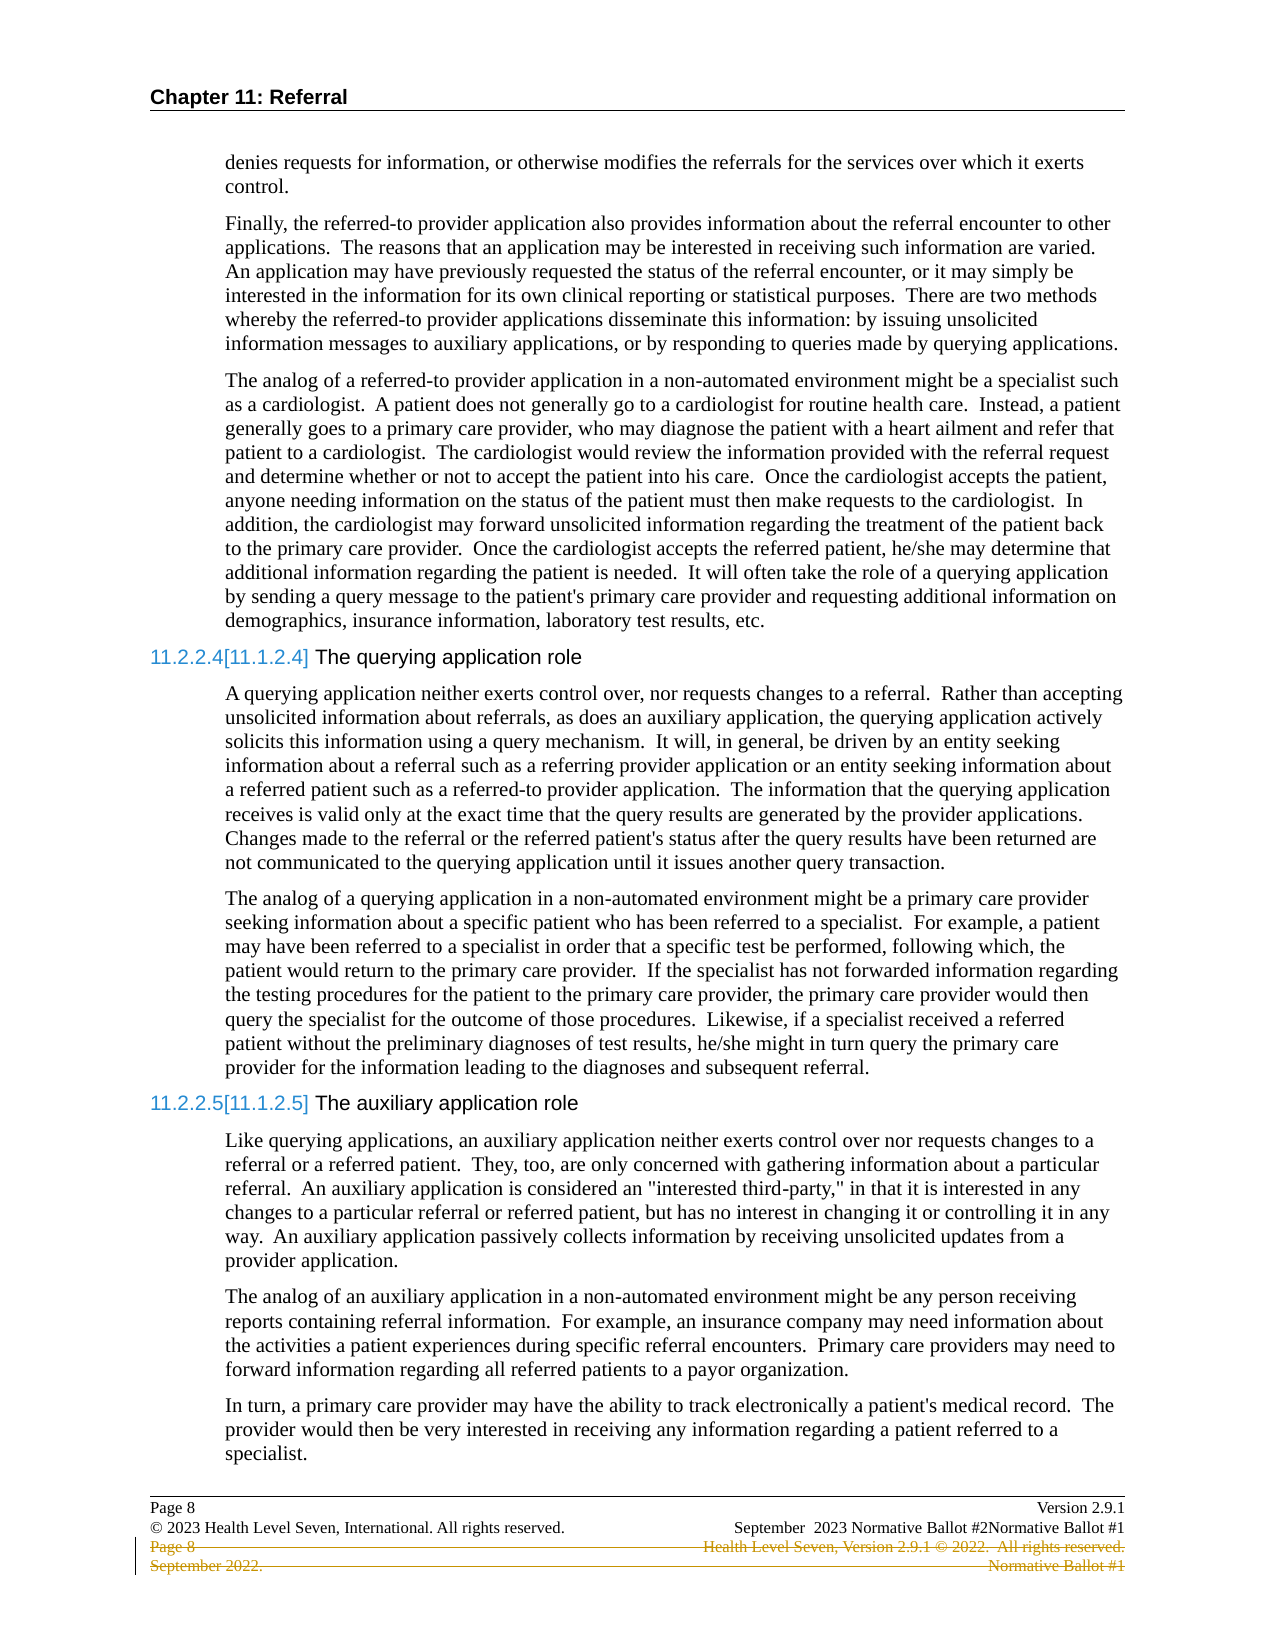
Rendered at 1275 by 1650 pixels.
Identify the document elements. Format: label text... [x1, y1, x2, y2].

subtitle The auxiliary application role [150, 1091, 1125, 1115]
text In turn, a primary care provider may have the ability to track electronically a patient's medical record. The provider would then be very interested in receiving any information regarding a patient referred to a specialist. [225, 1393, 1125, 1465]
text A querying application neither exerts control over, nor requests changes to a referral. Rather than accepting unsolicited information about referrals, as does an auxiliary application, the querying application actively solicits this information using a query mechanism. It will, in general, be driven by an entity seeking information about a referral such as a referring provider application or an entity seeking information about a referred patient such as a referred-to provider application. The information that the querying application receives is valid only at the exact time that the query results are generated by the provider applications. Changes made to the referral or the referred patient's status after the query results have been returned are not communicated to the querying application until it issues another query transaction. [225, 681, 1125, 874]
subtitle The querying application role [150, 645, 1125, 669]
text The analog of an auxiliary application in a non-automated environment might be any person receiving reports containing referral information. For example, an insurance company may need information about the activities a patient experiences during specific referral encounters. Primary care providers may need to forward information regarding all referred patients to a payor organization. [225, 1284, 1125, 1381]
text Like querying applications, an auxiliary application neither exerts control over nor requests changes to a referral or a referred patient. They, too, are only concerned with gathering information about a particular referral. An auxiliary application is considered an "interested third-party," in that it is interested in any changes to a particular referral or referred patient, but has no interest in changing it or controlling it in any way. An auxiliary application passively collects information by receiving unsolicited updates from a provider application. [225, 1128, 1125, 1272]
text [225, 150, 1125, 198]
text The analog of a querying application in a non-automated environment might be a primary care provider seeking information about a specific patient who has been referred to a specialist. For example, a patient may have been referred to a specialist in order that a specific test be performed, following which, the patient would return to the primary care provider. If the specialist has not forwarded information regarding the testing procedures for the patient to the primary care provider, the primary care provider would then query the specialist for the outcome of those procedures. Likewise, if a specialist received a referred patient without the preliminary diagnoses of test results, he/she might in turn query the primary care provider for the information leading to the diagnoses and subsequent referral. [225, 886, 1125, 1079]
text Finally, the referred-to provider application also provides information about the referral encounter to other applications. The reasons that an application may be interested in receiving such information are varied. An application may have previously requested the status of the referral encounter, or it may simply be interested in the information for its own clinical reporting or statistical purposes. There are two methods whereby the referred-to provider applications disseminate this information: by issuing unsolicited information messages to auxiliary applications, or by responding to queries made by querying applications. [225, 211, 1125, 355]
text The analog of a referred-to provider application in a non-automated environment might be a specialist such as a cardiologist. A patient does not generally go to a cardiologist for routine health care. Instead, a patient generally goes to a primary care provider, who may diagnose the patient with a heart ailment and refer that patient to a cardiologist. The cardiologist would review the information provided with the referral request and determine whether or not to accept the patient into his care. Once the cardiologist accepts the patient, anyone needing information on the status of the patient must then make requests to the cardiologist. In addition, the cardiologist may forward unsolicited information regarding the treatment of the patient back to the primary care provider. Once the cardiologist accepts the referred patient, he/she may determine that additional information regarding the patient is needed. It will often take the role of a querying application by sending a query message to the patient's primary care provider and requesting additional information on demographics, insurance information, laboratory test results, etc. [225, 367, 1125, 632]
